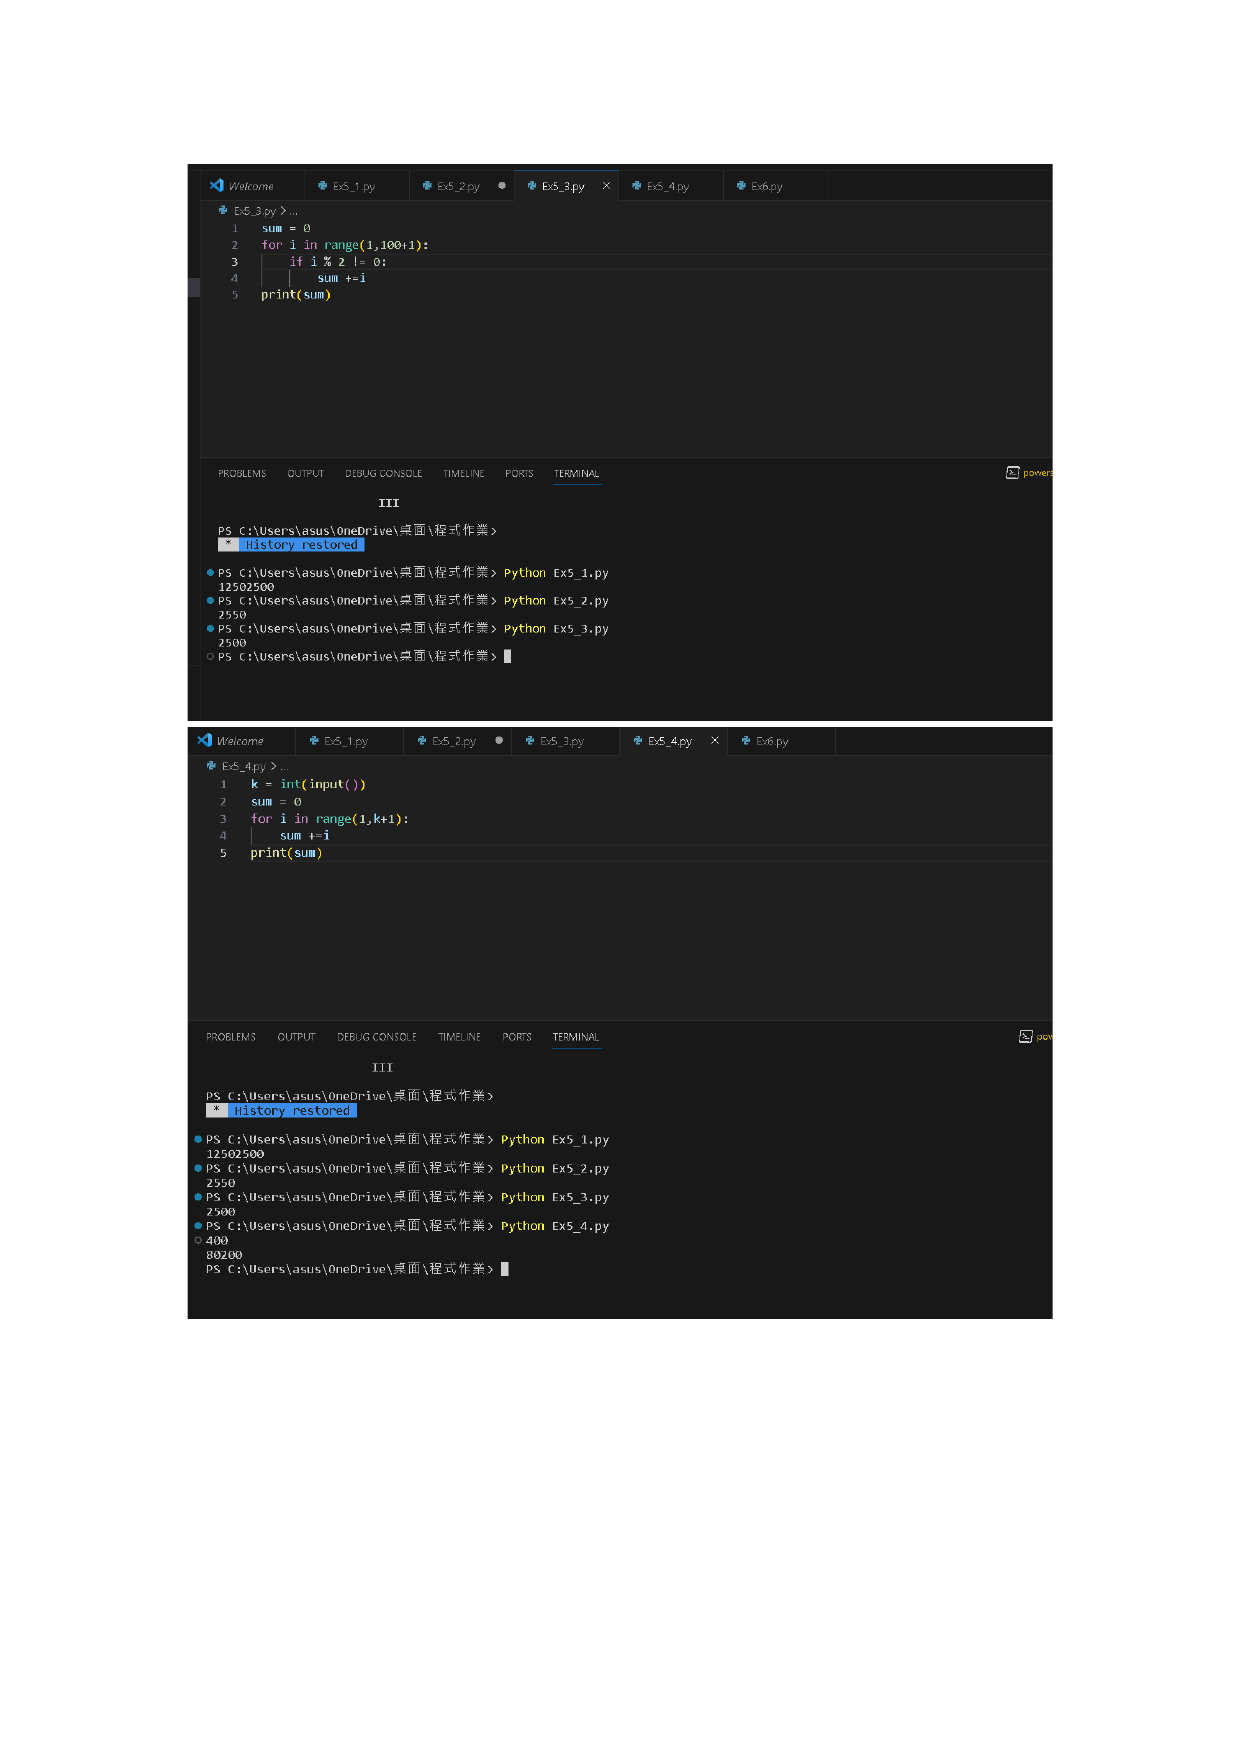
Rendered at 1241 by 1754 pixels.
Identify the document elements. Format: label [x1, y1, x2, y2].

picture [187, 727, 1053, 1319]
picture [187, 164, 1053, 721]
